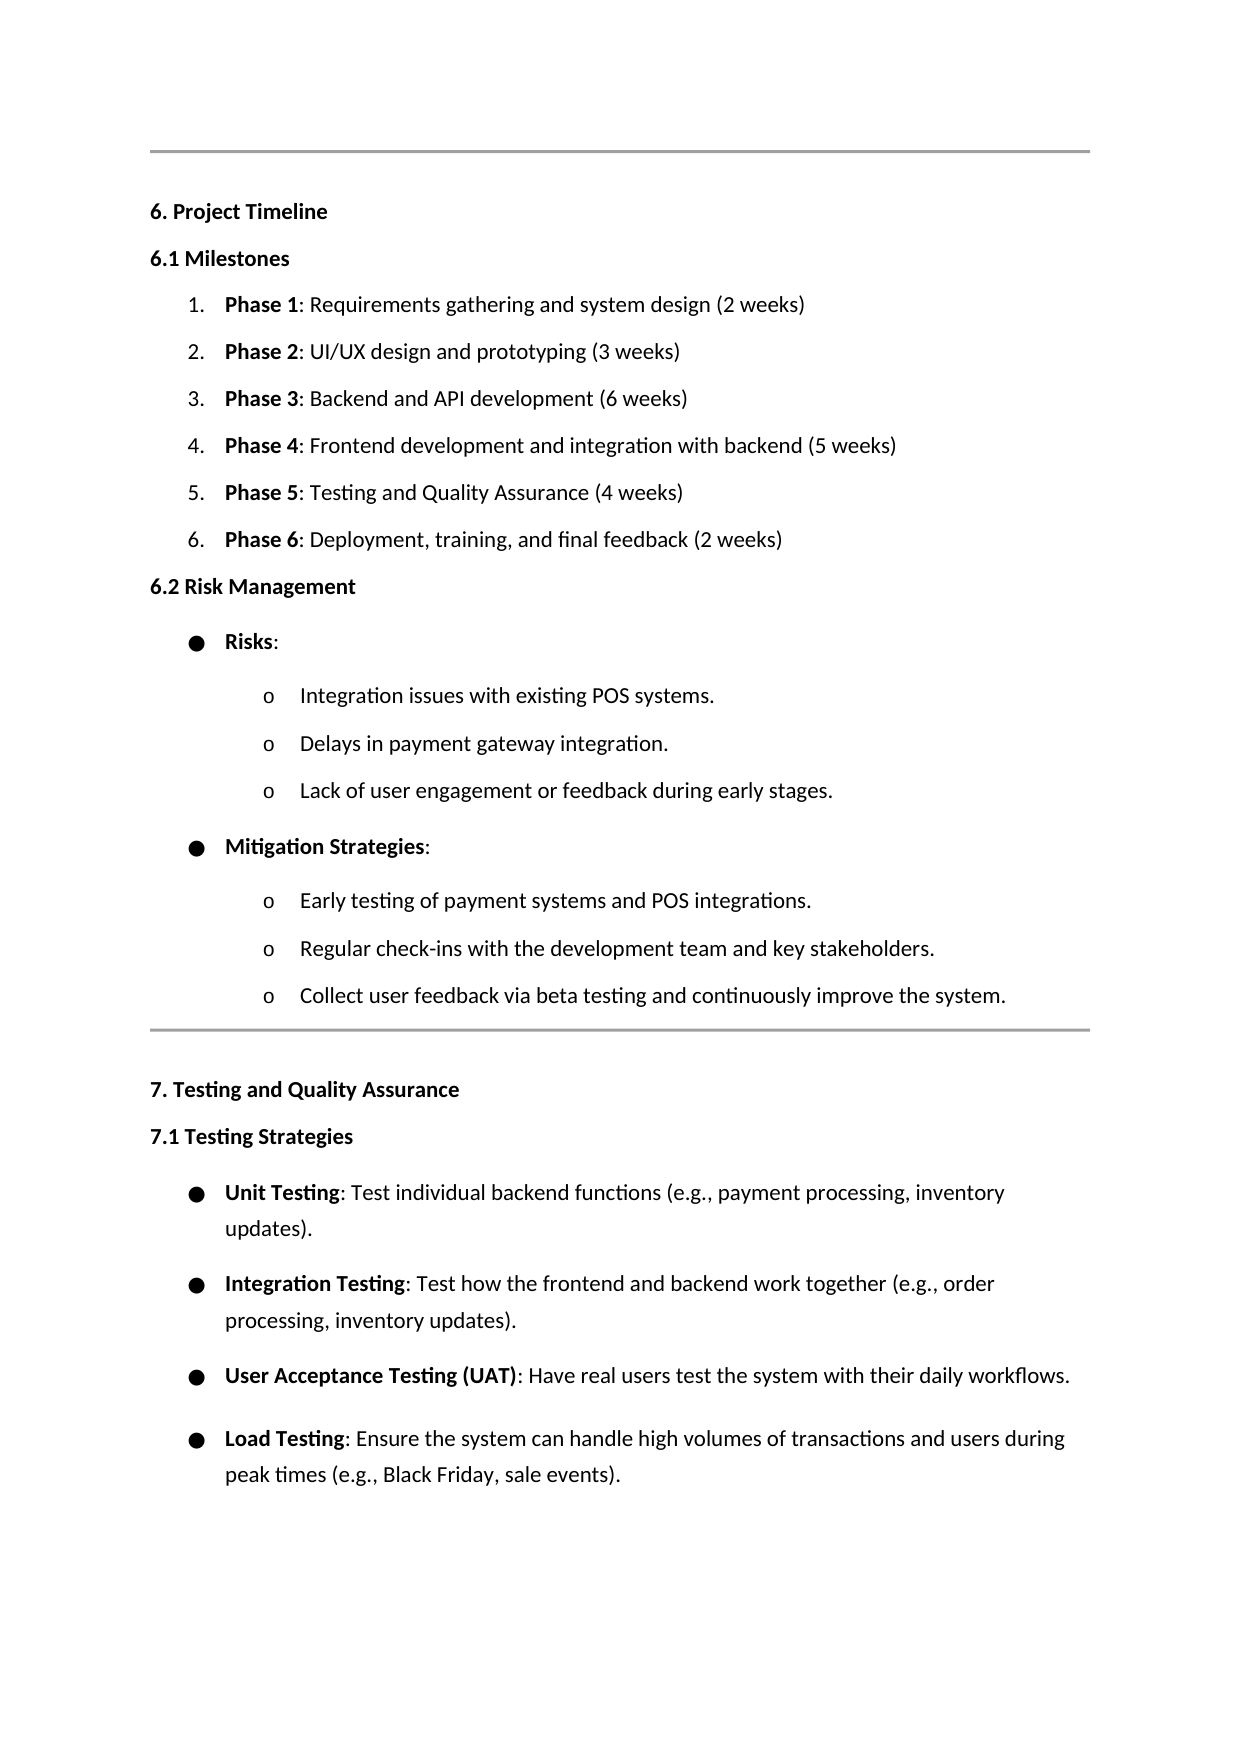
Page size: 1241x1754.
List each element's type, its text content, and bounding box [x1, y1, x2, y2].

text 6.2 Risk Management [150, 572, 1090, 600]
list Mitigation Strategies: [187, 824, 1090, 866]
list Risks: [187, 619, 1090, 661]
list Load Testing: Ensure the system can handle high volumes of transactions and users during peak times (e.g., Black Friday, sale events). [187, 1415, 1090, 1488]
list Delays in payment gateway integration. [262, 729, 1090, 757]
list Phase 3: Backend and API development (6 weeks) [187, 384, 1090, 412]
list Unit Testing: Test individual backend functions (e.g., payment processing, inventory updates). [187, 1169, 1090, 1242]
list Early testing of payment systems and POS integrations. [262, 886, 1090, 915]
text 7. Testing and Quality Assurance [150, 1075, 1090, 1103]
list Phase 4: Frontend development and integration with backend (5 weeks) [187, 431, 1090, 459]
list User Acceptance Testing (UAT): Have real users test the system with their daily workflows. [187, 1353, 1090, 1395]
list Regular check-ins with the development team and key stakeholders. [262, 934, 1090, 962]
text 7.1 Testing Strategies [150, 1122, 1090, 1150]
list Phase 5: Testing and Quality Assurance (4 weeks) [187, 478, 1090, 506]
list Phase 1: Requirements gathering and system design (2 weeks) [187, 291, 1090, 319]
list Collect user feedback via beta testing and continuously improve the system. [262, 981, 1090, 1010]
list Lack of user engagement or feedback during early stages. [262, 776, 1090, 805]
list Phase 2: UI/UX design and prototyping (3 weeks) [187, 337, 1090, 366]
text 6. Project Timeline [150, 197, 1090, 225]
text 6.1 Milestones [150, 244, 1090, 272]
list Integration issues with existing POS systems. [262, 681, 1090, 710]
list Integration Testing: Test how the frontend and backend work together (e.g., order processing, inventory updates). [187, 1261, 1090, 1334]
list Phase 6: Deployment, training, and final feedback (2 weeks) [187, 525, 1090, 553]
